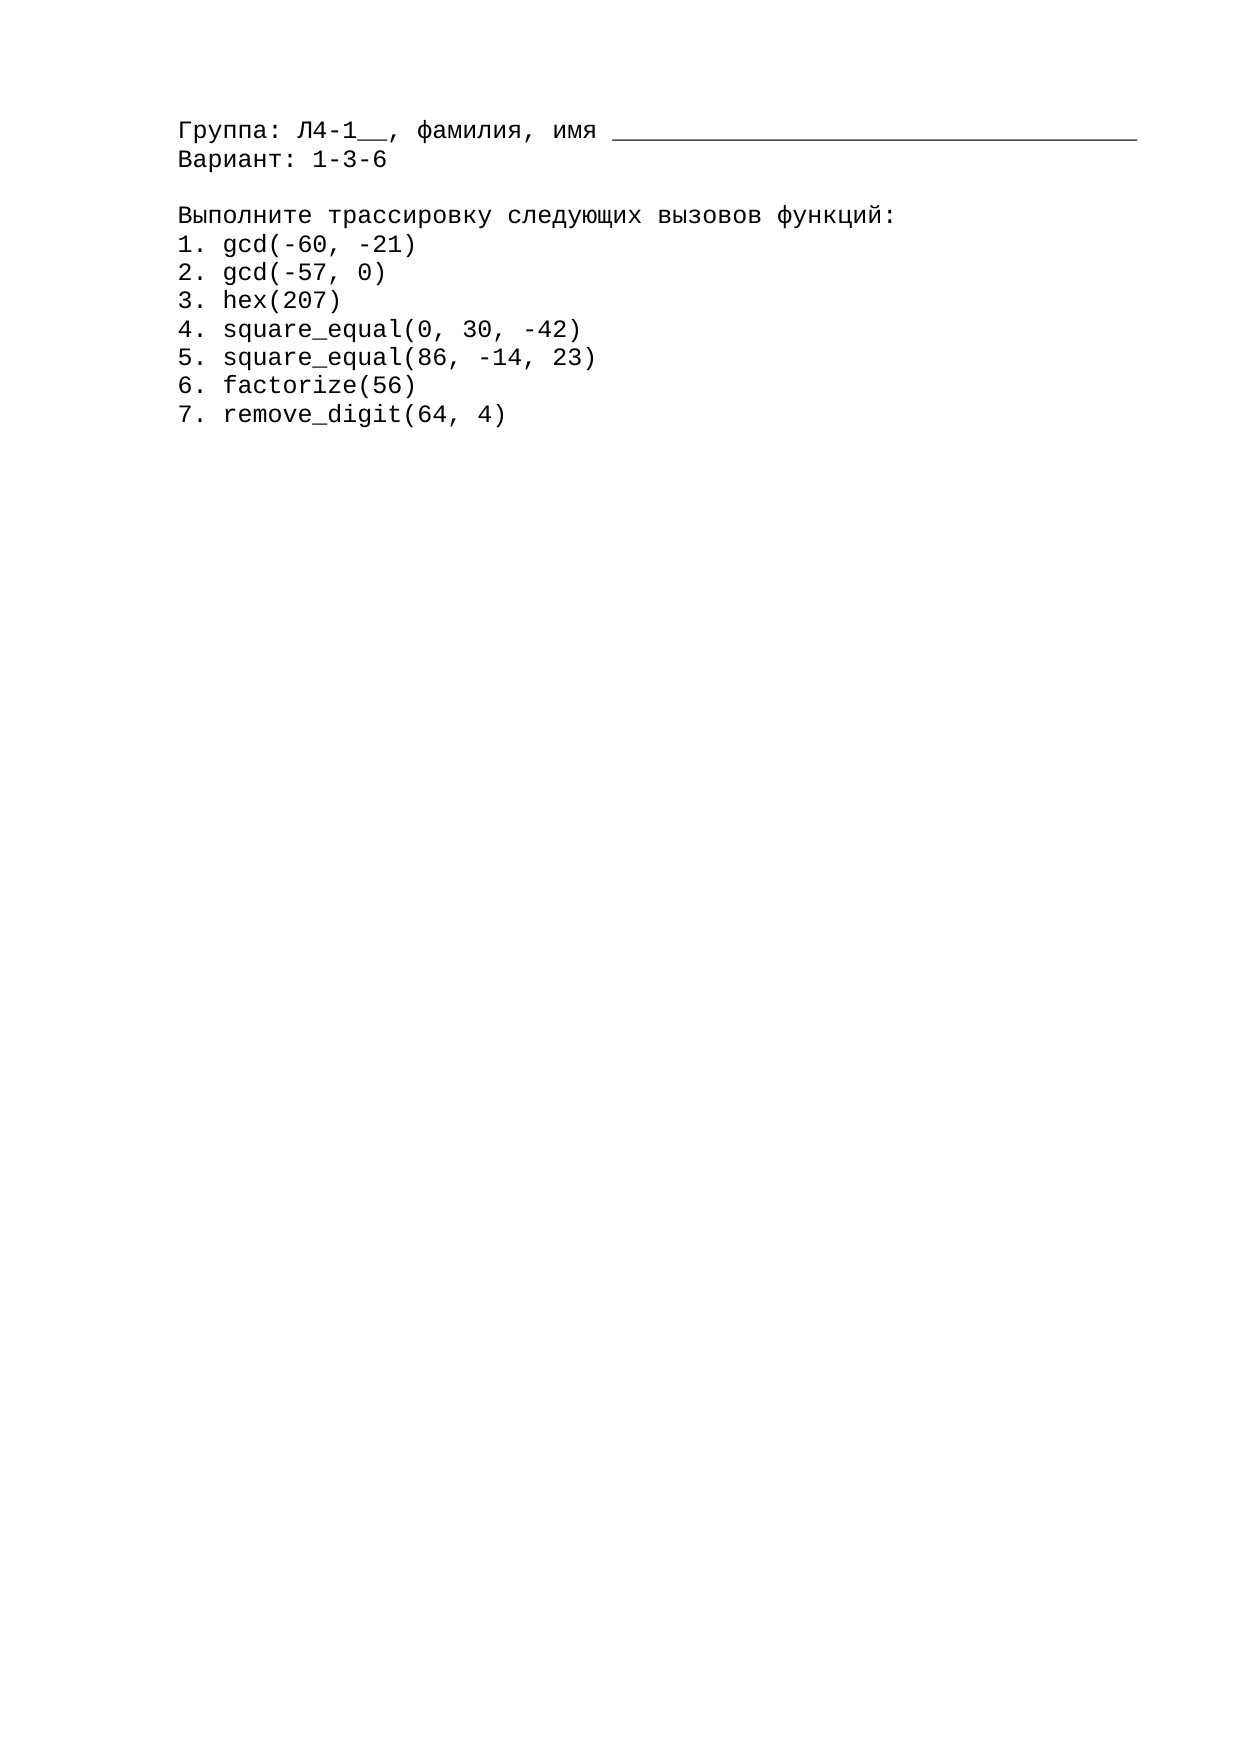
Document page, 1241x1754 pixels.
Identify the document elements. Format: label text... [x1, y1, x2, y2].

text 2. gcd(-57, 0) [177, 260, 1152, 288]
text 4. square_equal(0, 30, -42) [177, 316, 1152, 345]
text Группа: Л4-1__, фамилия, имя ___________________________________ [177, 118, 1152, 146]
text 1. gcd(-60, -21) [177, 231, 1152, 260]
text 7. remove_digit(64, 4) [177, 401, 1152, 430]
text Выполните трассировку следующих вызовов функций: [177, 203, 1152, 231]
text 3. hex(207) [177, 288, 1152, 316]
text 5. square_equal(86, -14, 23) [177, 345, 1152, 373]
text 6. factorize(56) [177, 373, 1152, 401]
text Вариант: 1-3-6 [177, 146, 1152, 175]
